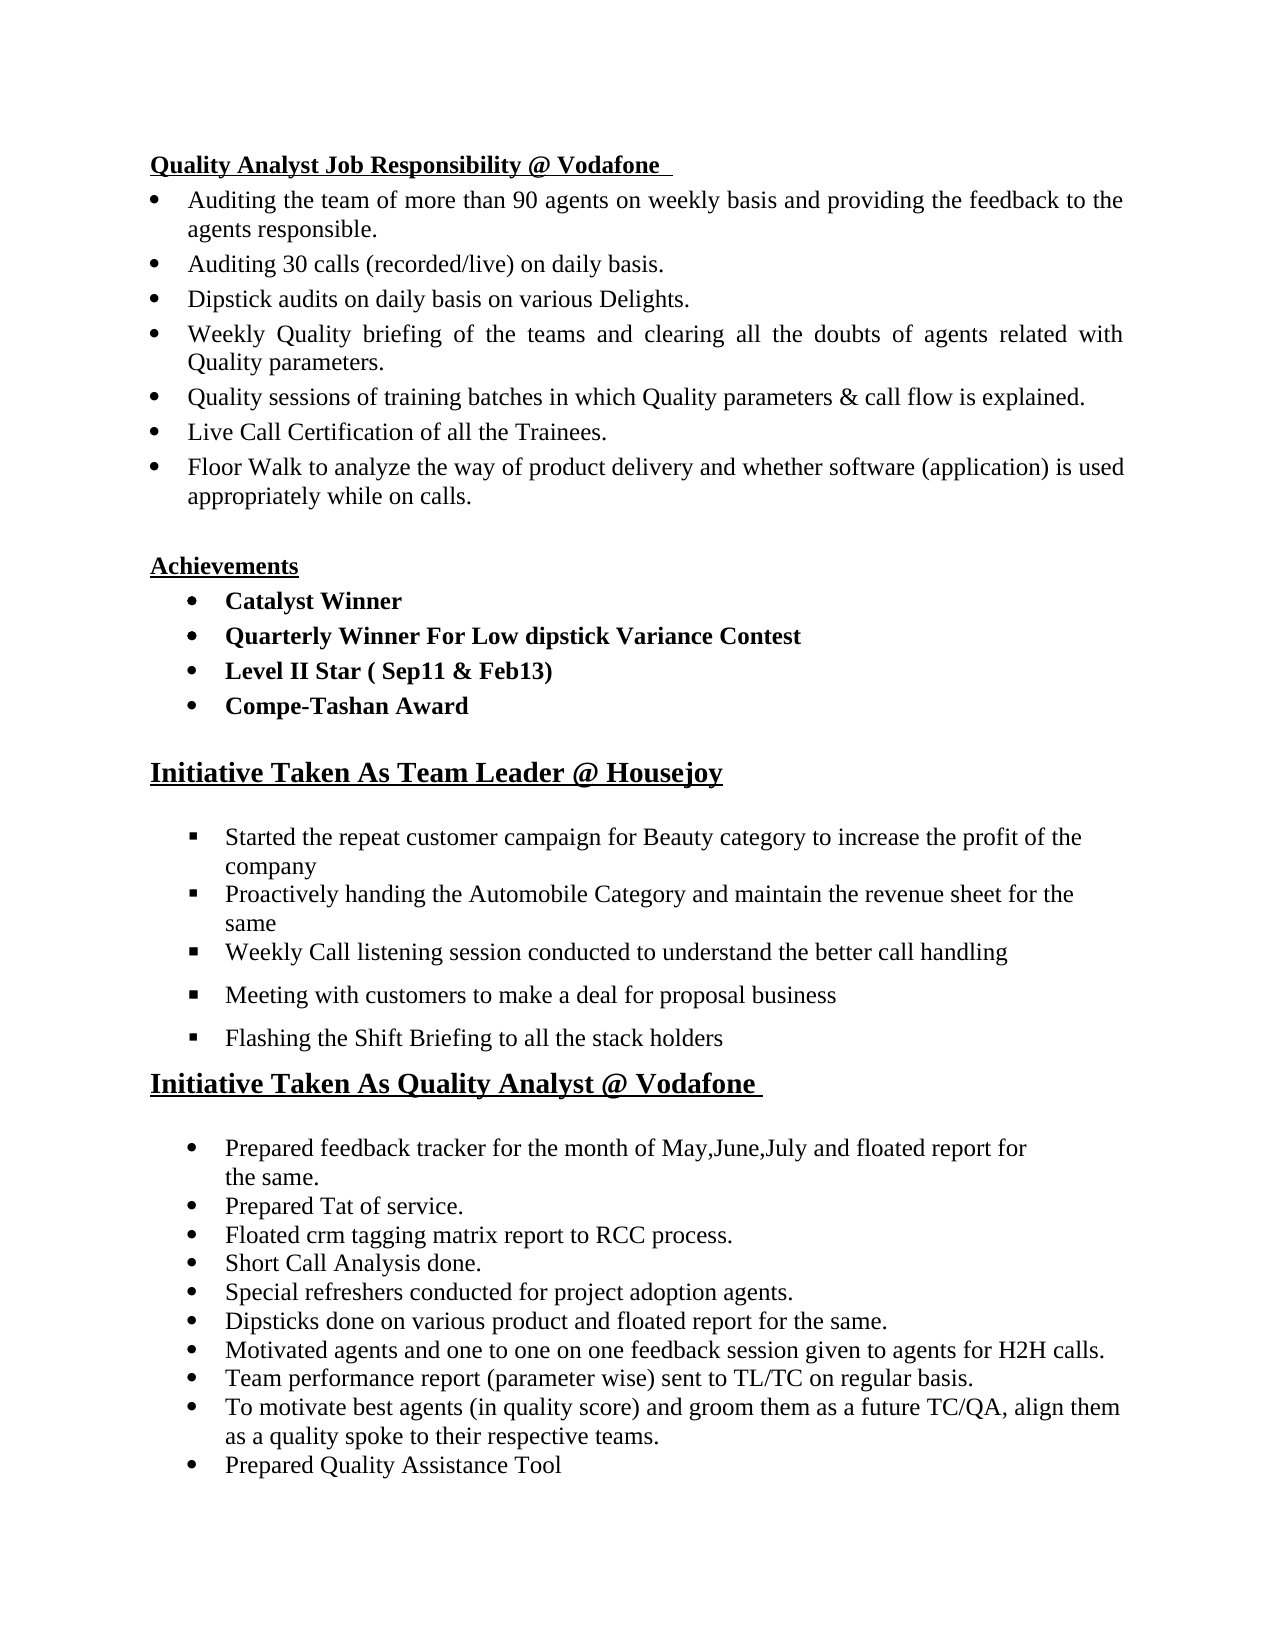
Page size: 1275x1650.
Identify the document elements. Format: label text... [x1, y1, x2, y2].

list Floor Walk to analyze the way of product delivery and whether software (application) is used appropriately while on calls. [150, 452, 1125, 510]
list Prepared Tat of service. [187, 1191, 1052, 1220]
text Initiative Taken As Quality Analyst @ Vodafone [150, 1066, 1125, 1100]
list Level II Star ( Sep11 & Feb13) [187, 656, 1125, 685]
list Short Call Analysis done. [187, 1248, 1052, 1277]
text Achievements [150, 551, 1125, 580]
list To motivate best agents (in quality score) and groom them as a future TC/QA, align them as a quality spoke to their respective teams. [187, 1392, 1125, 1450]
list Prepared Quality Assistance Tool [187, 1450, 1125, 1478]
list Team performance report (parameter wise) sent to TL/TC on regular basis. [187, 1363, 1125, 1392]
list Quarterly Winner For Low dipstick Variance Contest [187, 621, 1125, 650]
list Dipstick audits on daily basis on various Delights. [150, 284, 1125, 312]
list Motivated agents and one to one on one feedback session given to agents for H2H calls. [187, 1335, 1125, 1363]
list Catalyst Winner [187, 586, 1125, 615]
list Prepared feedback tracker for the month of May,June,July and floated report for the same. [187, 1133, 1052, 1191]
list Dipsticks done on various product and floated report for the same. [187, 1306, 1125, 1335]
list Meeting with customers to make a deal for proposal business [187, 980, 1125, 1009]
list Weekly Call listening session conducted to understand the better call handling [187, 937, 1125, 966]
list Weekly Quality briefing of the teams and clearing all the doubts of agents related with Quality parameters. [150, 319, 1125, 376]
list Live Call Certification of all the Trainees. [150, 417, 1125, 446]
list Proactively handing the Automobile Category and maintain the revenue sheet for the same [187, 879, 1125, 937]
list Auditing 30 calls (recorded/live) on daily basis. [150, 249, 1125, 277]
text Quality Analyst Job Responsibility @ Vodafone [150, 150, 1125, 179]
list Special refreshers conducted for project adoption agents. [187, 1277, 1125, 1306]
list Auditing the team of more than 90 agents on weekly basis and providing the feedback to the agents responsible. [150, 185, 1125, 242]
text Initiative Taken As Team Leader @ Housejoy [150, 755, 1125, 788]
list Started the repeat customer campaign for Beauty category to increase the profit of the company [187, 822, 1125, 879]
list Floated crm tagging matrix report to RCC process. [187, 1220, 1052, 1248]
list Flashing the Shift Briefing to all the stack holders [187, 1023, 1125, 1052]
list Compe-Tashan Award [187, 691, 1125, 720]
list Quality sessions of training batches in which Quality parameters & call flow is explained. [150, 382, 1125, 411]
